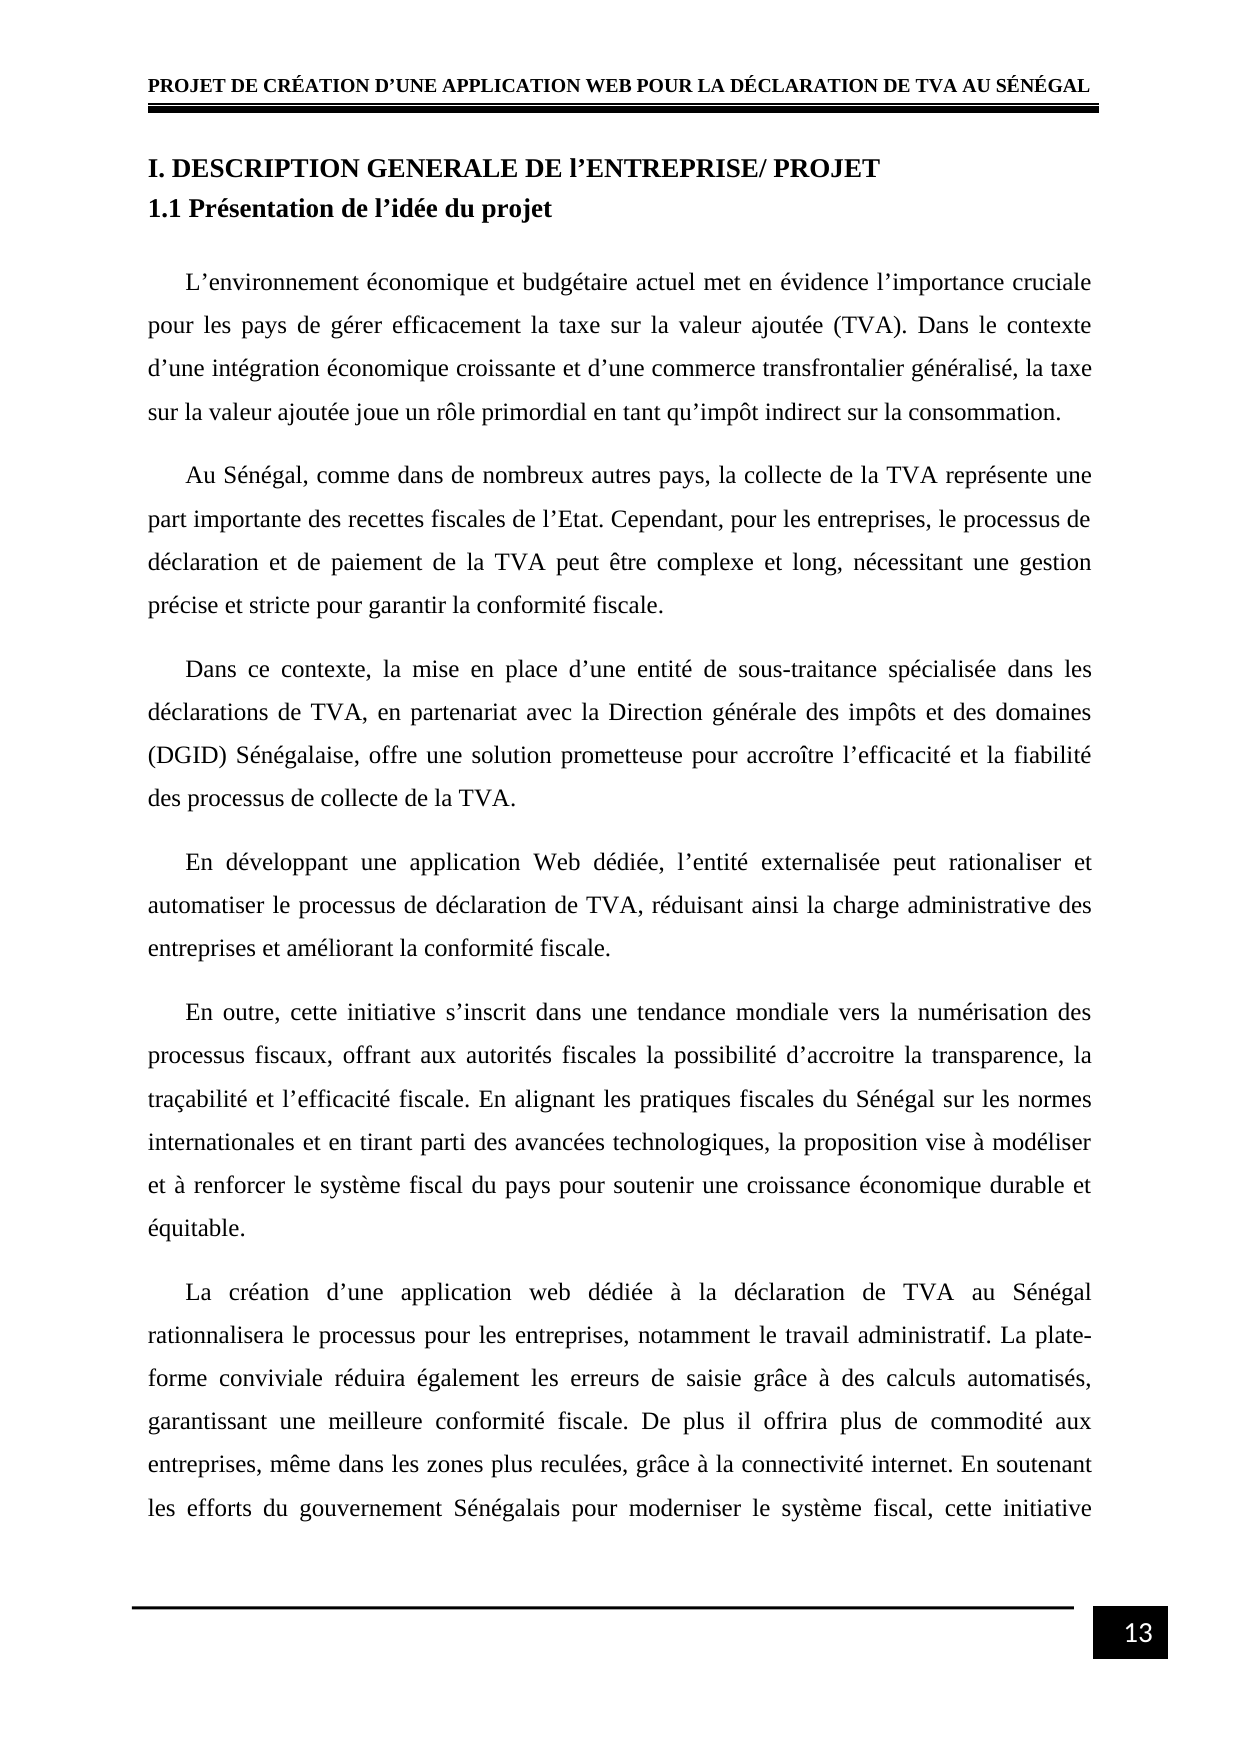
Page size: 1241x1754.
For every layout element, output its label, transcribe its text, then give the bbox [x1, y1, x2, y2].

text Dans ce contexte, la mise en place d’une entité de sous-traitance spécialisée dans les déclarations de TVA, en partenariat avec la Direction générale des impôts et des domaines (DGID) Sénégalaise, offre une solution prometteuse pour accroître l’efficacité et la fiabilité des processus de collecte de la TVA. [148, 654, 1093, 812]
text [148, 1277, 1093, 1521]
text Au Sénégal, comme dans de nombreux autres pays, la collecte de la TVA représente une part importante des recettes fiscales de l’Etat. Cependant, pour les entreprises, le processus de déclaration et de paiement de la TVA peut être complexe et long, nécessitant une gestion précise et stricte pour garantir la conformité fiscale. [148, 461, 1093, 619]
text En outre, cette initiative s’inscrit dans une tendance mondiale vers la numérisation des processus fiscaux, offrant aux autorités fiscales la possibilité d’accroitre la transparence, la traçabilité et l’efficacité fiscale. En alignant les pratiques fiscales du Sénégal sur les normes internationales et en tirant parti des avancées technologiques, la proposition vise à modéliser et à renforcer le système fiscal du pays pour soutenir une croissance économique durable et équitable. [148, 997, 1093, 1242]
text L’environnement économique et budgétaire actuel met en évidence l’importance cruciale pour les pays de gérer efficacement la taxe sur la valeur ajoutée (TVA). Dans le contexte d’une intégration économique croissante et d’une commerce transfrontalier généralisé, la taxe sur la valeur ajoutée joue un rôle primordial en tant qu’impôt indirect sur la consommation. [148, 267, 1093, 425]
subtitle I. DESCRIPTION GENERALE DE l’ENTREPRISE/ PROJET [148, 153, 1093, 184]
text En développant une application Web dédiée, l’entité externalisée peut rationaliser et automatiser le processus de déclaration de TVA, réduisant ainsi la charge administrative des entreprises et améliorant la conformité fiscale. [148, 847, 1093, 962]
subtitle 1.1 Présentation de l’idée du projet [148, 192, 1093, 224]
